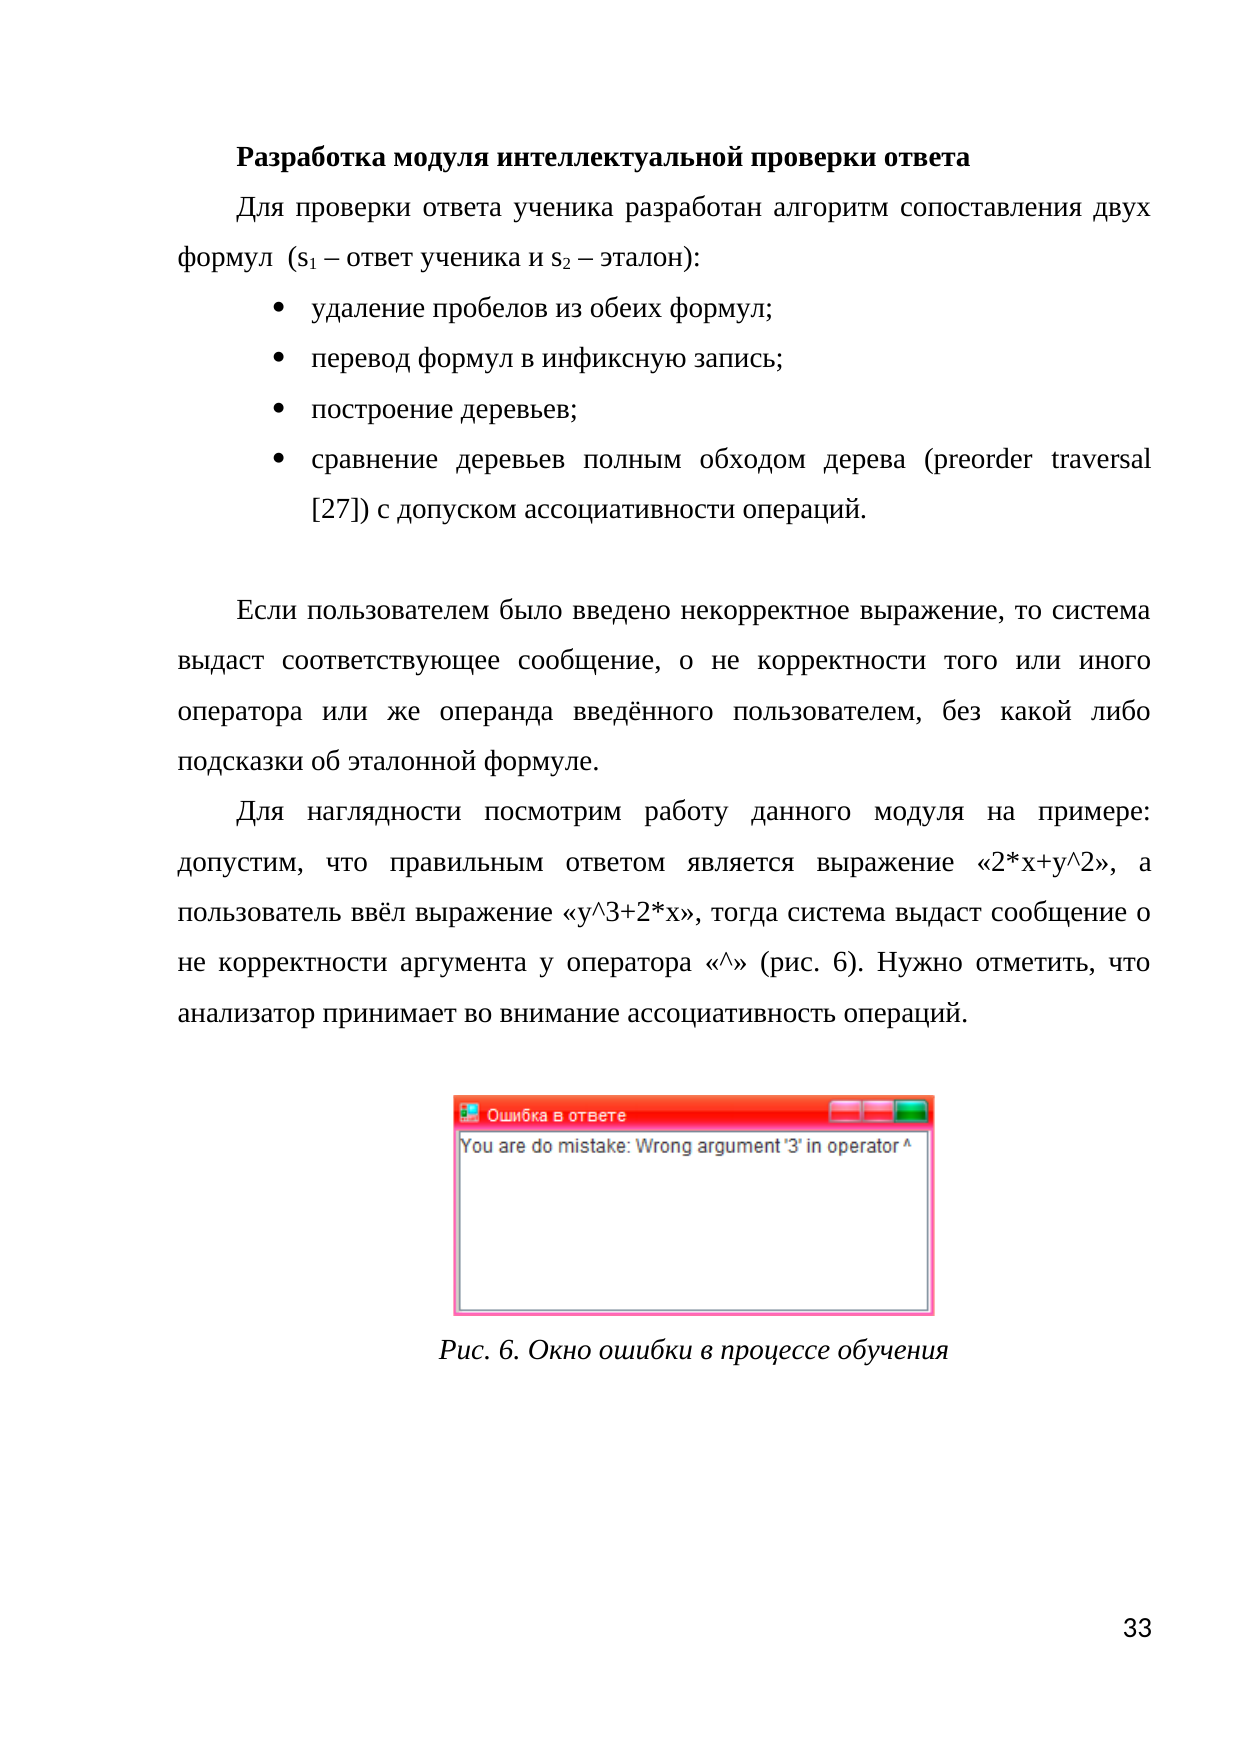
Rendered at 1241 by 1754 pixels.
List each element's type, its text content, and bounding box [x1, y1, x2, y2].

text Рис. 6. Окно ошибки в процессе обучения [177, 1332, 1152, 1366]
picture [453, 1095, 935, 1316]
list сравнение деревьев полным обходом дерева (preorder traversal [27]) с допуском ассоциативности операций. [274, 441, 1152, 525]
list перевод формул в инфиксную запись; [274, 340, 1152, 374]
subtitle Разработка модуля интеллектуальной проверки ответа [177, 139, 1152, 172]
text Если пользователем было введено некорректное выражение, то система выдаст соответствующее сообщение, о не корректности того или иного оператора или же операнда введённого пользователем, без какой либо подсказки об эталонной формуле. [177, 592, 1152, 777]
text Для наглядности посмотрим работу данного модуля на примере: допустим, что правильным ответом является выражение «2*x+y^2», а пользователь ввёл выражение «y^3+2*x», тогда система выдаст сообщение о не корректности аргумента у оператора «^» (рис. 6). Нужно отметить, что анализатор принимает во внимание ассоциативность операций. [177, 793, 1152, 1028]
list удаление пробелов из обеих формул; [274, 290, 1152, 323]
list построение деревьев; [274, 391, 1152, 424]
text Для проверки ответа ученика разработан алгоритм сопоставления двух формул (s1 – ответ ученика и s2 – эталон): [177, 189, 1152, 273]
